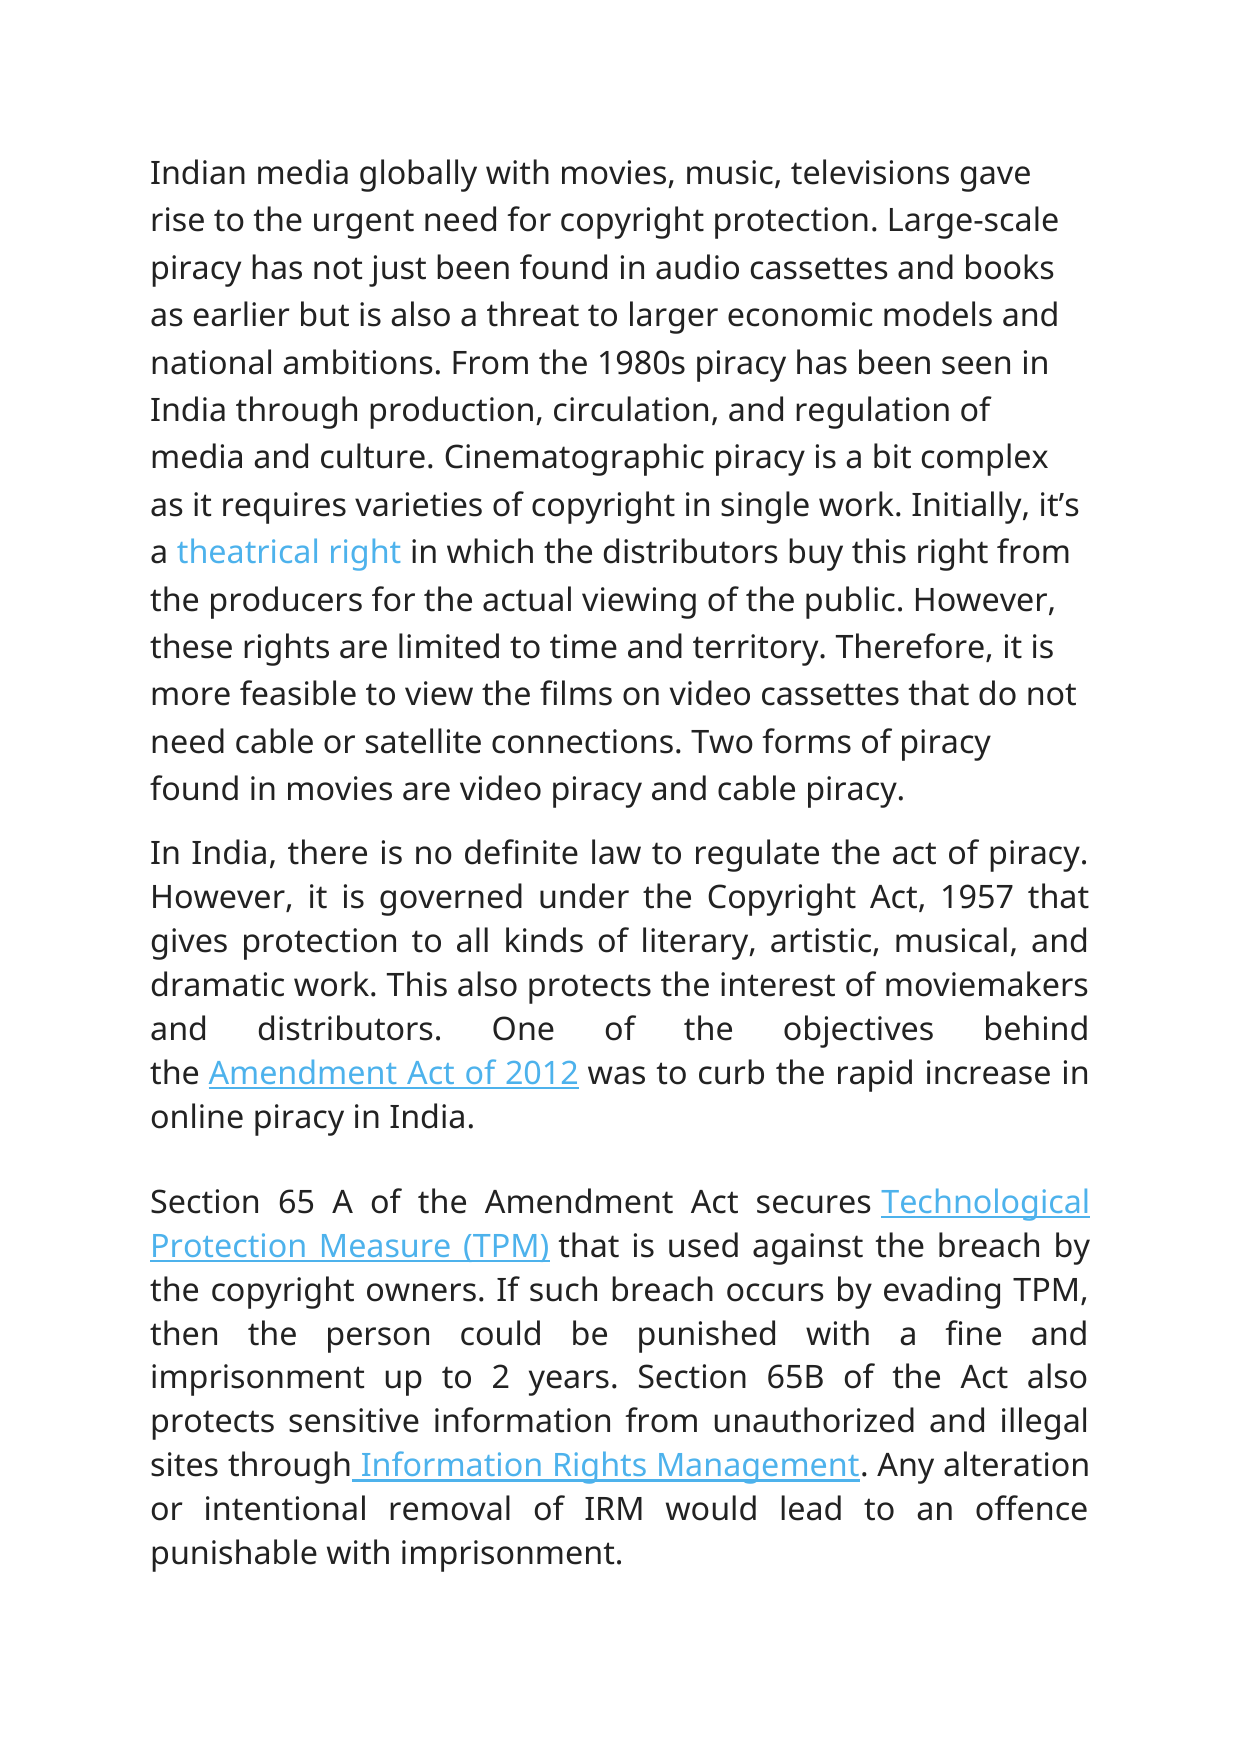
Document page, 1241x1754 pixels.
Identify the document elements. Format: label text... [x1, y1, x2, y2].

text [150, 150, 1090, 810]
text In India, there is no definite law to regulate the act of piracy. However, it is governed under the Copyright Act, 1957 that gives protection to all kinds of literary, artistic, musical, and dramatic work. This also protects the interest of moviemakers and distributors. One of the objectives behind the Amendment Act of 2012 was to curb the rapid increase in online piracy in India. [150, 830, 1090, 1138]
text Section 65 A of the Amendment Act secures Technological Protection Measure (TPM) that is used against the breach by the copyright owners. If such breach occurs by evading TPM, then the person could be punished with a fine and imprisonment up to 2 years. Section 65B of the Act also protects sensitive information from unauthorized and illegal sites through Information Rights Management. Any alteration or intentional removal of IRM would lead to an offence punishable with imprisonment. [150, 1178, 1090, 1574]
